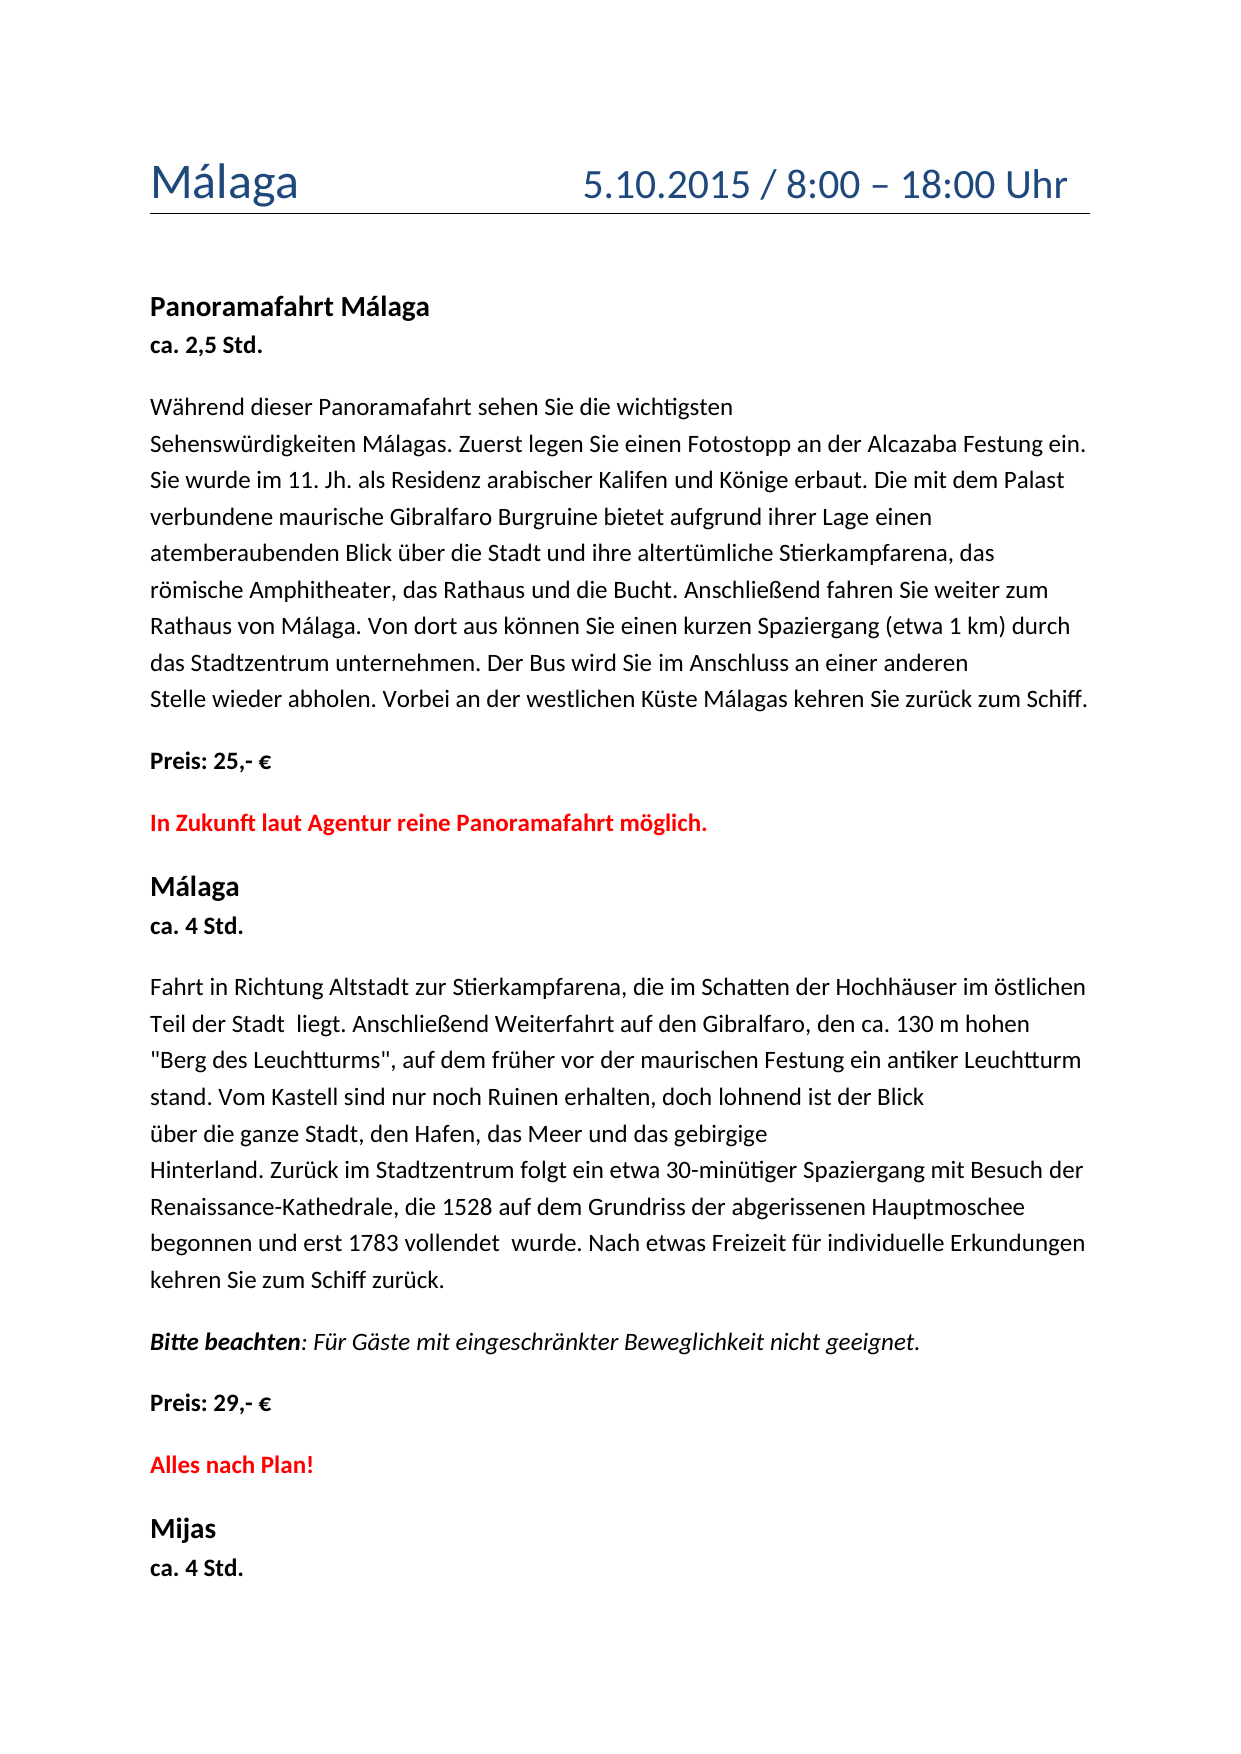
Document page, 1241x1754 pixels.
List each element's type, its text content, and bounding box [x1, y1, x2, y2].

text Alles nach Plan! [150, 1449, 1090, 1479]
text Málaga 5.10.2015 / 8:00 – 18:00 Uhr [150, 150, 1090, 213]
text Während dieser Panoramafahrt sehen Sie die wichtigsten Sehenswürdigkeiten Málagas. Zuerst legen Sie einen Fotostopp an der Alcazaba Festung ein. Sie wurde im 11. Jh. als Residenz arabischer Kalifen und Könige erbaut. Die mit dem Palast verbundene maurische Gibralfaro Burgruine bietet aufgrund ihrer Lage einen atemberaubenden Blick über die Stadt und ihre altertümliche Stierkampfarena, das römische Amphitheater, das Rathaus und die Bucht. Anschließend fahren Sie weiter zum Rathaus von Málaga. Von dort aus können Sie einen kurzen Spaziergang (etwa 1 km) durch das Stadtzentrum unternehmen. Der Bus wird Sie im Anschluss an einer anderen Stelle wieder abholen. Vorbei an der westlichen Küste Málagas kehren Sie zurück zum Schiff. [150, 391, 1090, 714]
text Fahrt in Richtung Altstadt zur Stierkampfarena, die im Schatten der Hochhäuser im östlichen Teil der Stadt liegt. Anschließend Weiterfahrt auf den Gibralfaro, den ca. 130 m hohen "Berg des Leuchtturms", auf dem früher vor der maurischen Festung ein antiker Leuchtturm stand. Vom Kastell sind nur noch Ruinen erhalten, doch lohnend ist der Blick über die ganze Stadt, den Hafen, das Meer und das gebirgige Hinterland. Zurück im Stadtzentrum folgt ein etwa 30-minütiger Spaziergang mit Besuch der Renaissance-Kathedrale, die 1528 auf dem Grundriss der abgerissenen Hauptmoschee begonnen und erst 1783 vollendet wurde. Nach etwas Freizeit für individuelle Erkundungen kehren Sie zum Schiff zurück. [150, 972, 1090, 1294]
text In Zukunft laut Agentur reine Panoramafahrt möglich. [150, 807, 1090, 837]
text Preis: 25,- € [150, 745, 1090, 776]
text Panoramafahrt Málaga ca. 2,5 Std. [150, 288, 1090, 360]
text Málaga ca. 4 Std. [150, 868, 1090, 941]
text Mijas ca. 4 Std. [150, 1510, 1090, 1582]
text Preis: 29,- € [150, 1387, 1090, 1418]
text Bitte beachten: Für Gäste mit eingeschränkter Beweglichkeit nicht geeignet. [150, 1326, 1090, 1356]
